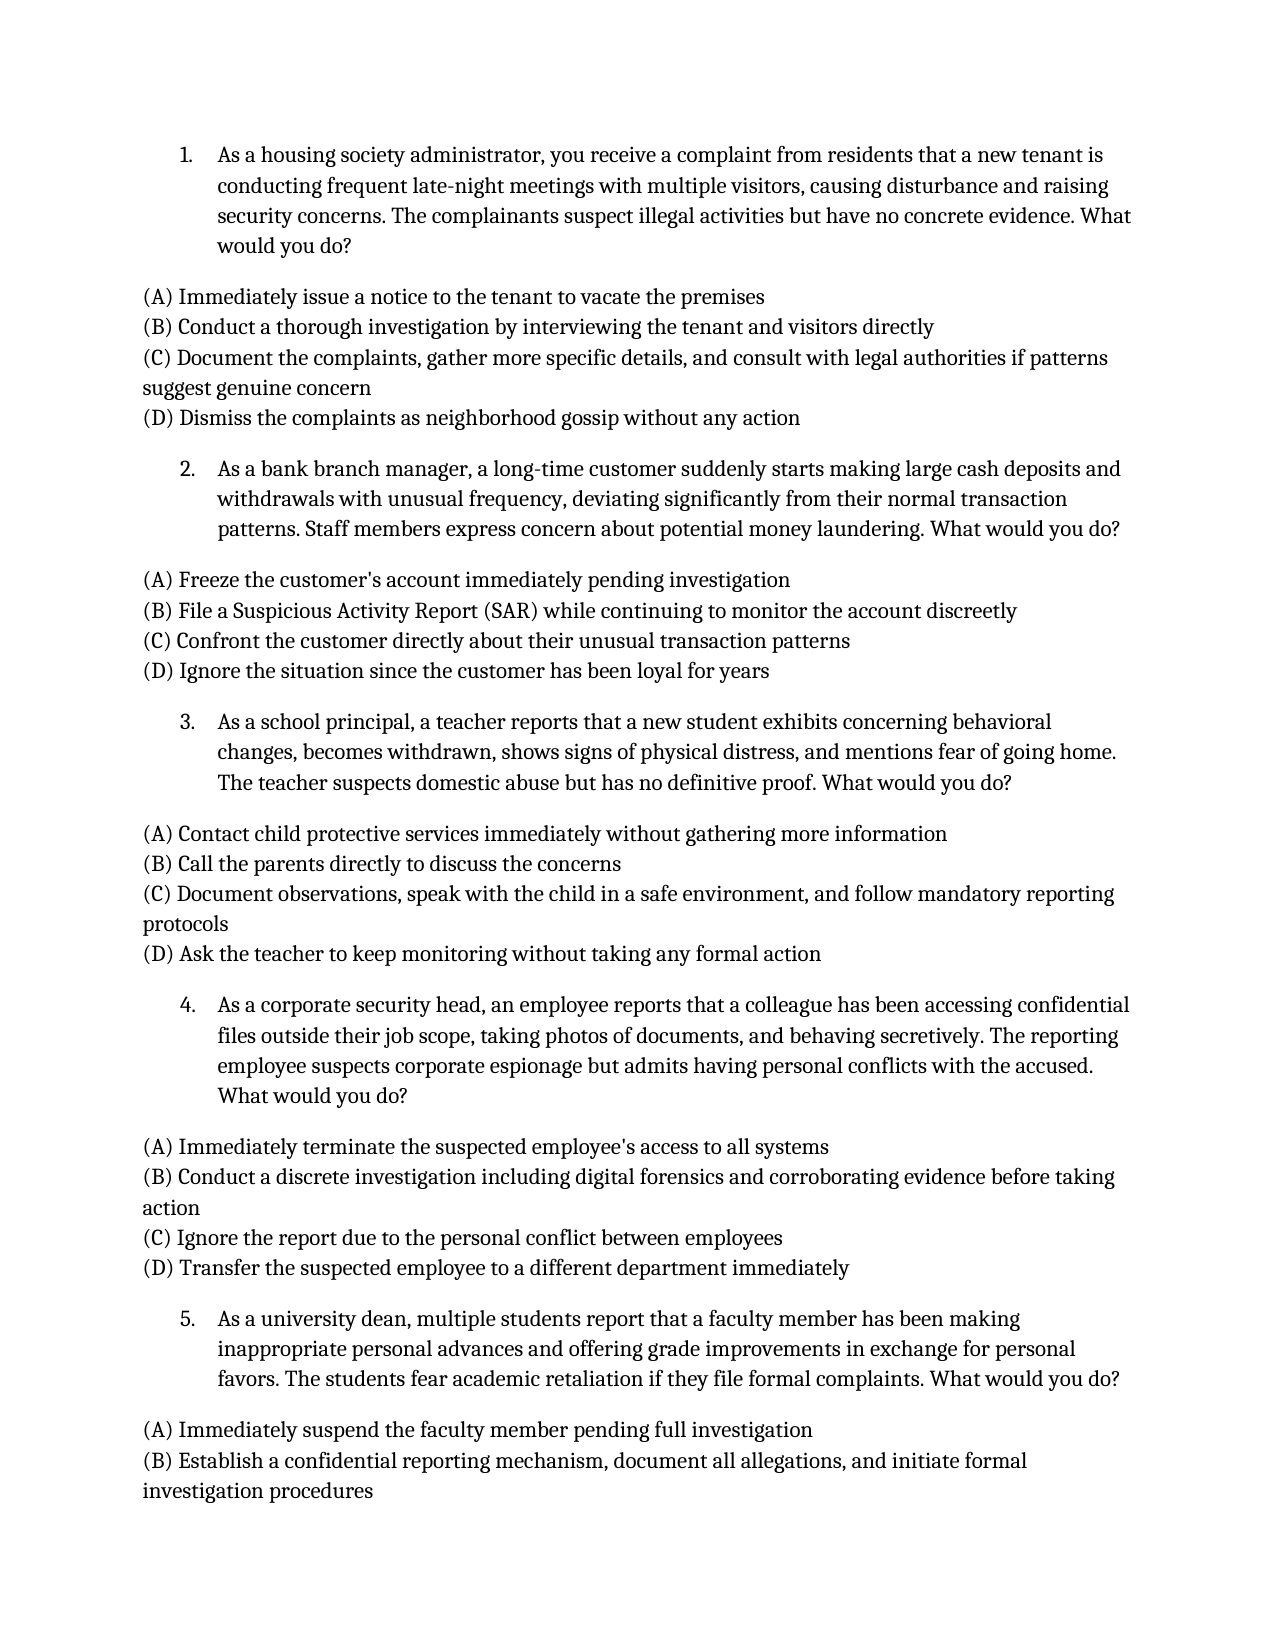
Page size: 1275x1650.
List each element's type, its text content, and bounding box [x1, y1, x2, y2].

text (A) Immediately terminate the suspected employee's access to all systems (B) Conduct a discrete investigation including digital forensics and corroborating evidence before taking action (C) Ignore the report due to the personal conflict between employees (D) Transfer the suspected employee to a different department immediately [142, 1134, 1133, 1281]
text (A) Immediately issue a notice to the tenant to vacate the premises (B) Conduct a thorough investigation by interviewing the tenant and visitors directly (C) Document the complaints, gather more specific details, and consult with legal authorities if patterns suggest genuine concern (D) Dismiss the complaints as neighborhood gossip without any action [142, 284, 1133, 431]
text (A) Freeze the customer's account immediately pending investigation (B) File a Suspicious Activity Report (SAR) while continuing to monitor the account discreetly (C) Confront the customer directly about their unusual transaction patterns (D) Ignore the situation since the customer has been loyal for years [142, 567, 1133, 684]
list As a school principal, a teacher reports that a new student exhibits concerning behavioral changes, becomes withdrawn, shows signs of physical distress, and mentions fear of going home. The teacher suspects domestic abuse but has no definitive proof. What would you do? [180, 709, 1133, 796]
text (A) Contact child protective services immediately without gathering more information (B) Call the parents directly to discuss the concerns (C) Document observations, speak with the child in a safe environment, and follow mandatory reporting protocols (D) Ask the teacher to keep monitoring without taking any formal action [142, 820, 1133, 967]
list As a bank branch manager, a long-time customer suddenly starts making large cash deposits and withdrawals with unusual frequency, deviating significantly from their normal transaction patterns. Staff members express concern about potential money laundering. What would you do? [180, 456, 1133, 542]
list As a corporate security head, an employee reports that a colleague has been accessing confidential files outside their job scope, taking photos of documents, and behaving secretively. The reporting employee suspects corporate espionage but admits having personal conflicts with the accused. What would you do? [180, 992, 1133, 1109]
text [142, 1417, 1133, 1504]
list As a university dean, multiple students report that a faculty member has been making inappropriate personal advances and offering grade improvements in exchange for personal favors. The students fear academic retaliation if they file formal complaints. What would you do? [180, 1306, 1133, 1392]
list As a housing society administrator, you receive a complaint from residents that a new tenant is conducting frequent late-night meetings with multiple visitors, causing disturbance and raising security concerns. The complainants suspect illegal activities but have no concrete evidence. What would you do? [180, 142, 1133, 259]
